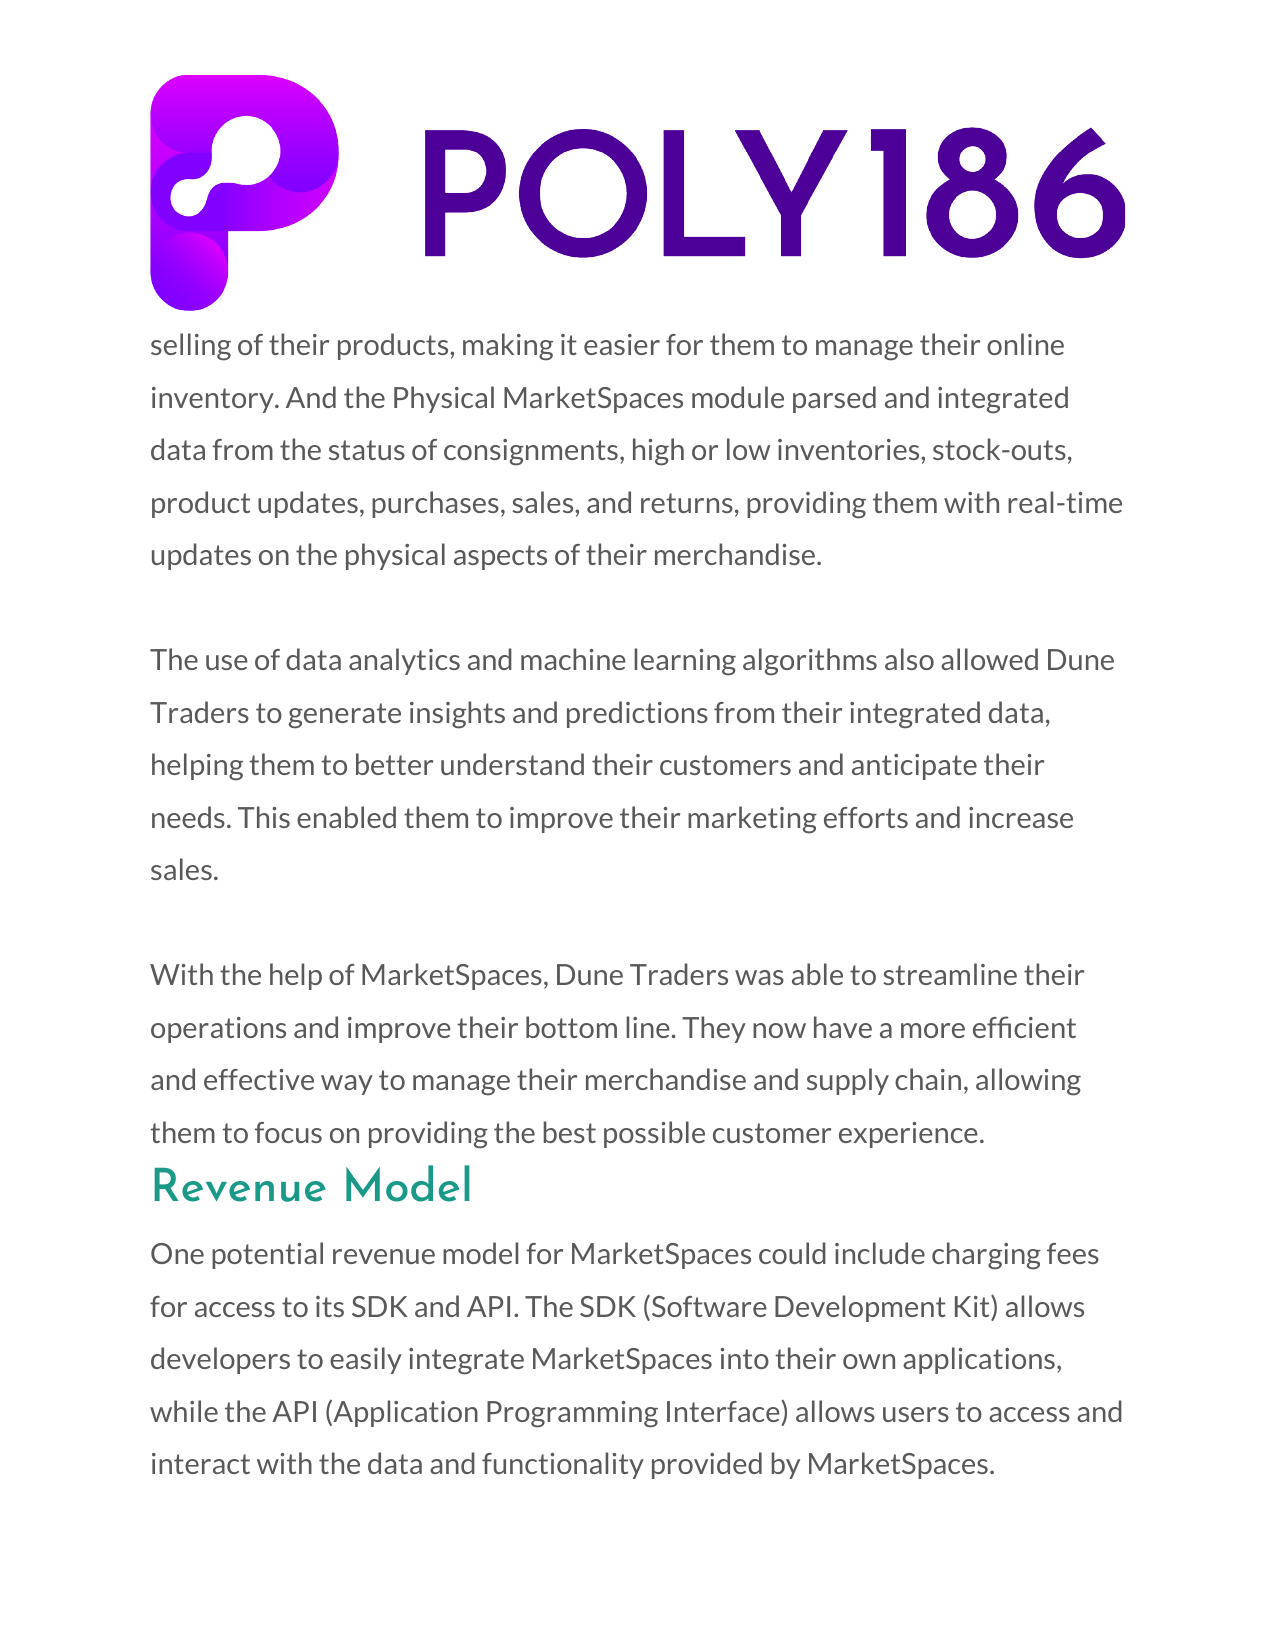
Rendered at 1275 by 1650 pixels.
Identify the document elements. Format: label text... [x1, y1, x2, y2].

text The use of data analytics and machine learning algorithms also allowed Dune Traders to generate insights and predictions from their integrated data, helping them to better understand their customers and anticipate their needs. This enabled them to improve their marketing efforts and increase sales. [150, 642, 1125, 887]
text With the help of MarketSpaces, Dune Traders was able to streamline their operations and improve their bottom line. They now have a more efficient and effective way to manage their merchandise and supply chain, allowing them to focus on providing the best possible customer experience. [150, 957, 1125, 1149]
text One potential revenue model for MarketSpaces could include charging fees for access to its SDK and API. The SDK (Software Development Kit) allows developers to easily integrate MarketSpaces into their own applications, while the API (Application Programming Interface) allows users to access and interact with the data and functionality provided by MarketSpaces. [150, 1236, 1125, 1481]
subtitle Revenue Model [150, 1167, 1125, 1213]
picture [150, 75, 1125, 311]
